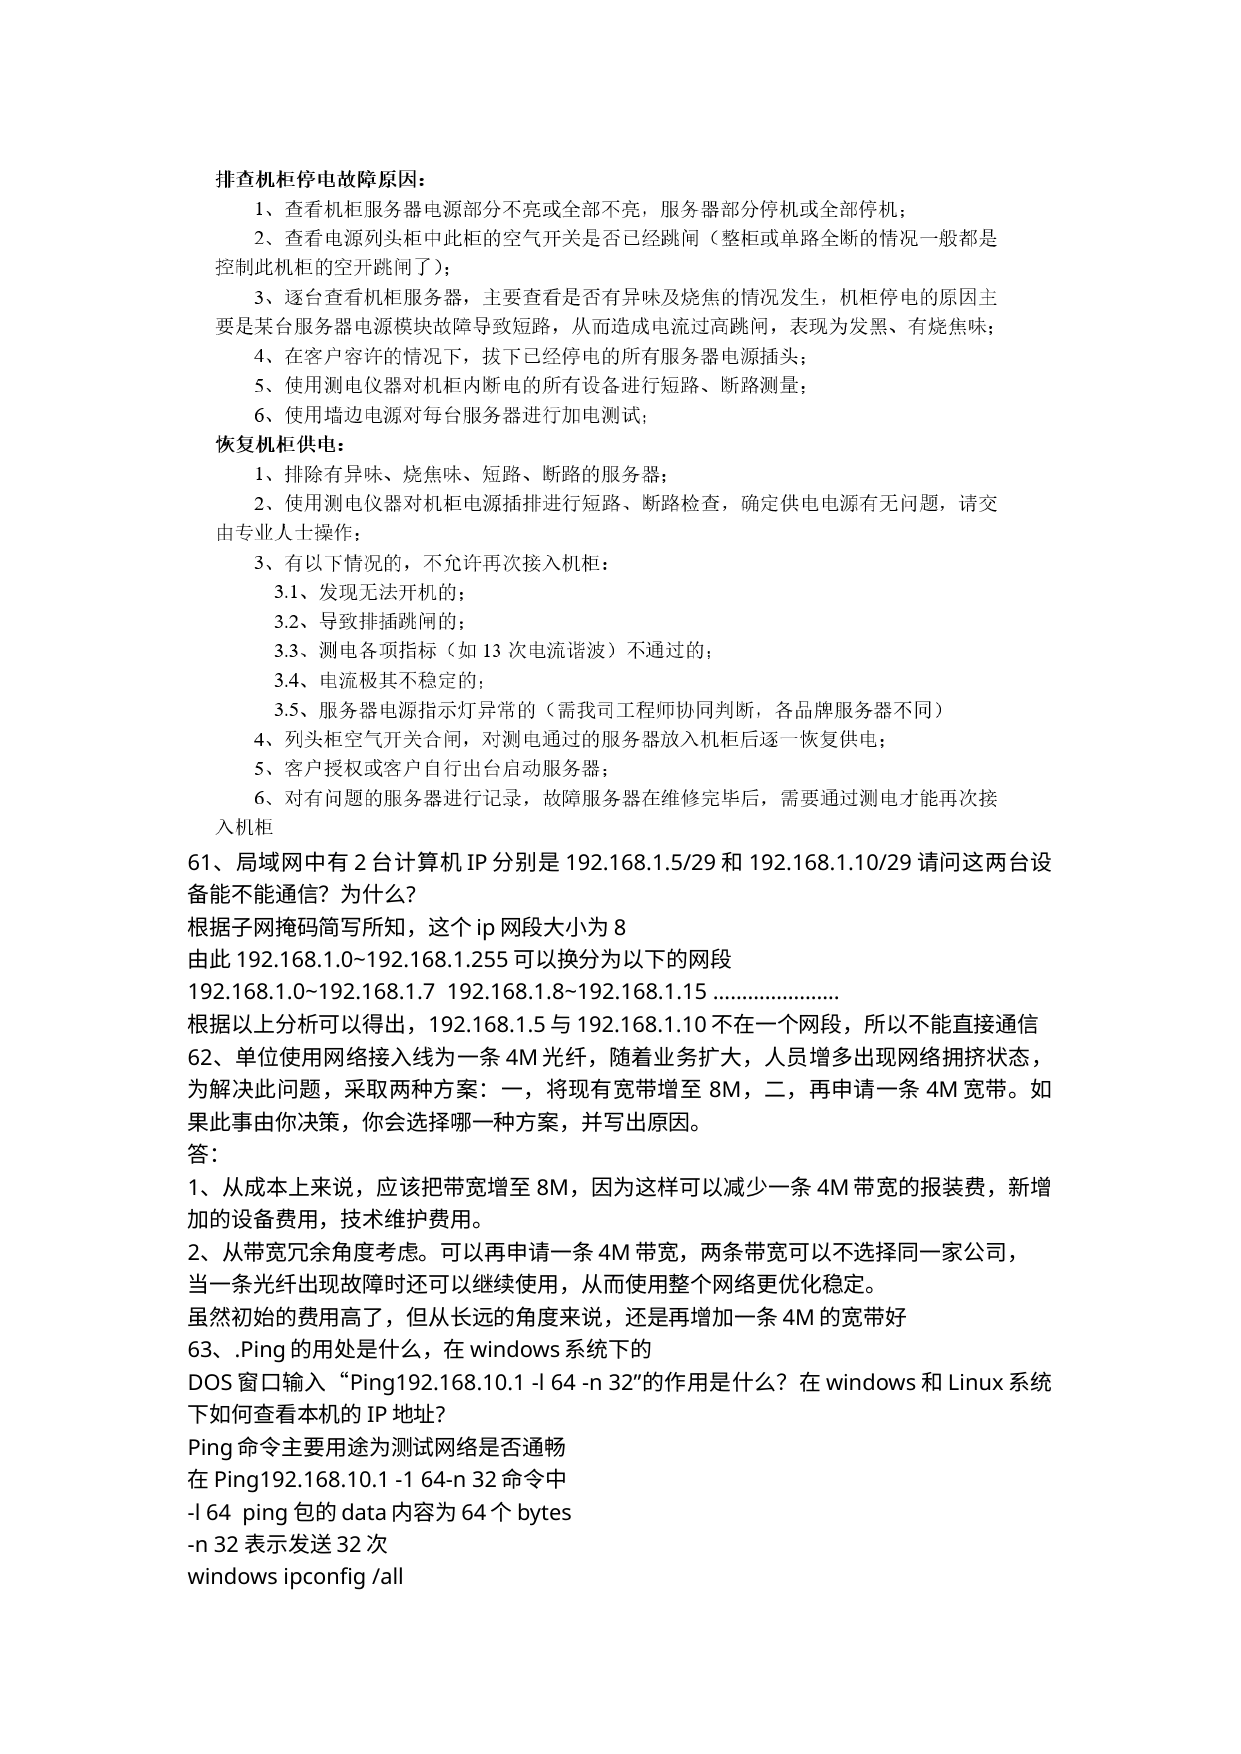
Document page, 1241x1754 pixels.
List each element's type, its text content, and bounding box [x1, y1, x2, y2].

text 1、从成本上来说，应该把带宽增至8M，因为这样可以减少一条4M带宽的报装费，新增加的设备费用，技术维护费用。 [187, 1169, 1053, 1234]
text 由此192.168.1.0~192.168.1.255可以换分为以下的网段 [187, 942, 1053, 974]
text 192.168.1.0~192.168.1.7 192.168.1.8~192.168.1.15 …………………. [187, 974, 1053, 1007]
text 当一条光纤出现故障时还可以继续使用，从而使用整个网络更优化稳定。 [187, 1267, 1053, 1299]
text 2、从带宽冗余角度考虑。可以再申请一条4M带宽，两条带宽可以不选择同一家公司， [187, 1234, 1053, 1267]
text 63、.Ping的用处是什么，在windows系统下的 [187, 1332, 1053, 1364]
text 在Ping192.168.10.1 -1 64-n 32命令中 [187, 1462, 1053, 1494]
text 62、单位使用网络接入线为一条4M光纤，随着业务扩大，人员增多出现网络拥挤状态，为解决此问题，采取两种方案：一，将现有宽带增至8M，二，再申请一条4M宽带。如果此事由你决策，你会选择哪一种方案，并写出原因。 [187, 1039, 1053, 1137]
text 61、局域网中有2台计算机IP分别是192.168.1.5/29和192.168.1.10/29请问这两台设备能不能通信？为什么? [187, 844, 1053, 909]
text Ping命令主要用途为测试网络是否通畅 [187, 1429, 1053, 1462]
text 答： [187, 1137, 1053, 1169]
text 虽然初始的费用高了，但从长远的角度来说，还是再增加一条4M的宽带好 [187, 1299, 1053, 1332]
text -l 64 ping包的data内容为64个bytes [187, 1494, 1053, 1527]
text -n 32 表示发送32次 [187, 1527, 1053, 1559]
text DOS窗口输入“Ping192.168.10.1 -l 64 -n 32”的作用是什么？在windows和Linux系统下如何查看本机的IP地址? [187, 1364, 1053, 1429]
picture [187, 162, 1053, 836]
text 根据子网掩码简写所知，这个ip网段大小为8 [187, 909, 1053, 942]
text windows ipconfig /all [187, 1559, 1053, 1592]
text 根据以上分析可以得出，192.168.1.5与192.168.1.10不在一个网段，所以不能直接通信 [187, 1007, 1053, 1039]
